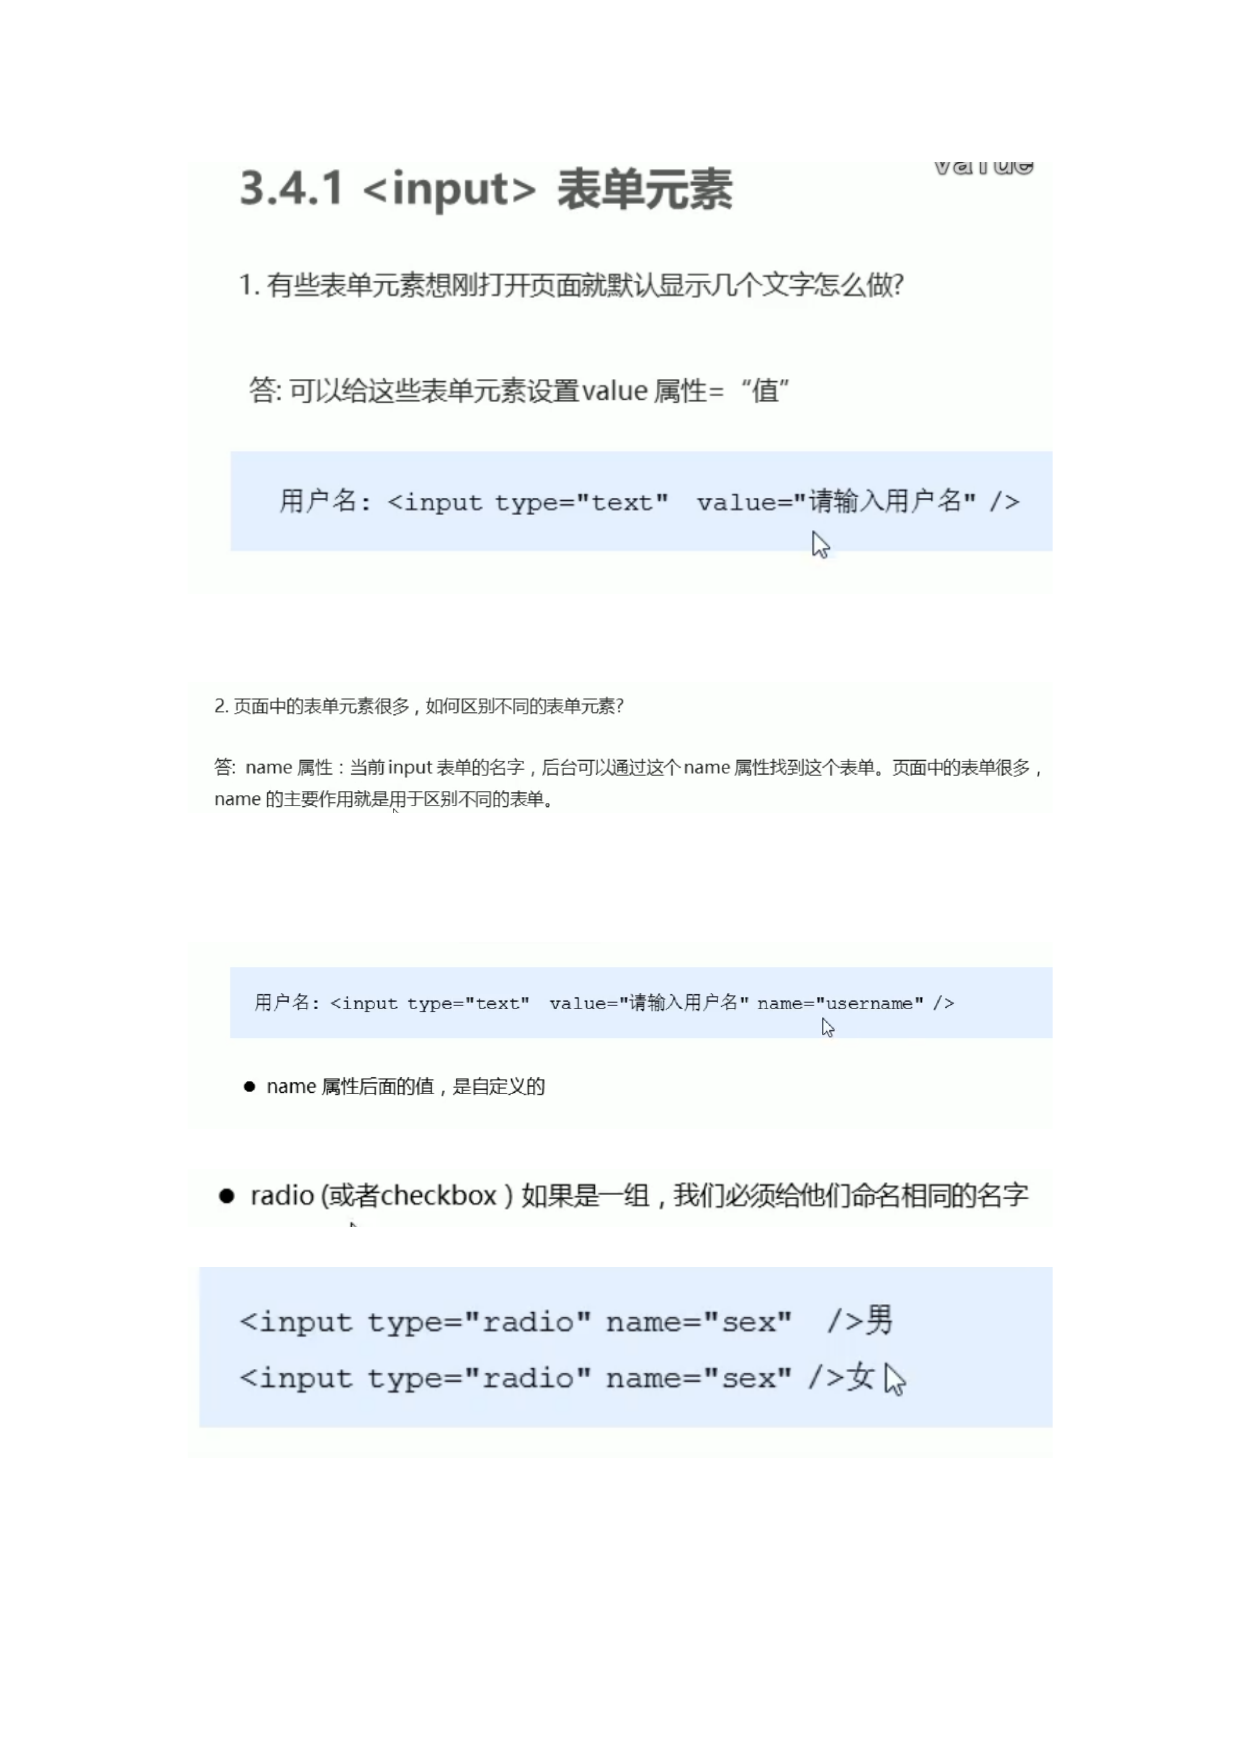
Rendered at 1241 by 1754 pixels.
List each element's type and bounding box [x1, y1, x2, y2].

picture [187, 682, 1053, 813]
picture [187, 942, 1053, 1129]
picture [187, 1267, 1053, 1458]
picture [187, 1169, 1053, 1227]
picture [187, 162, 1053, 594]
